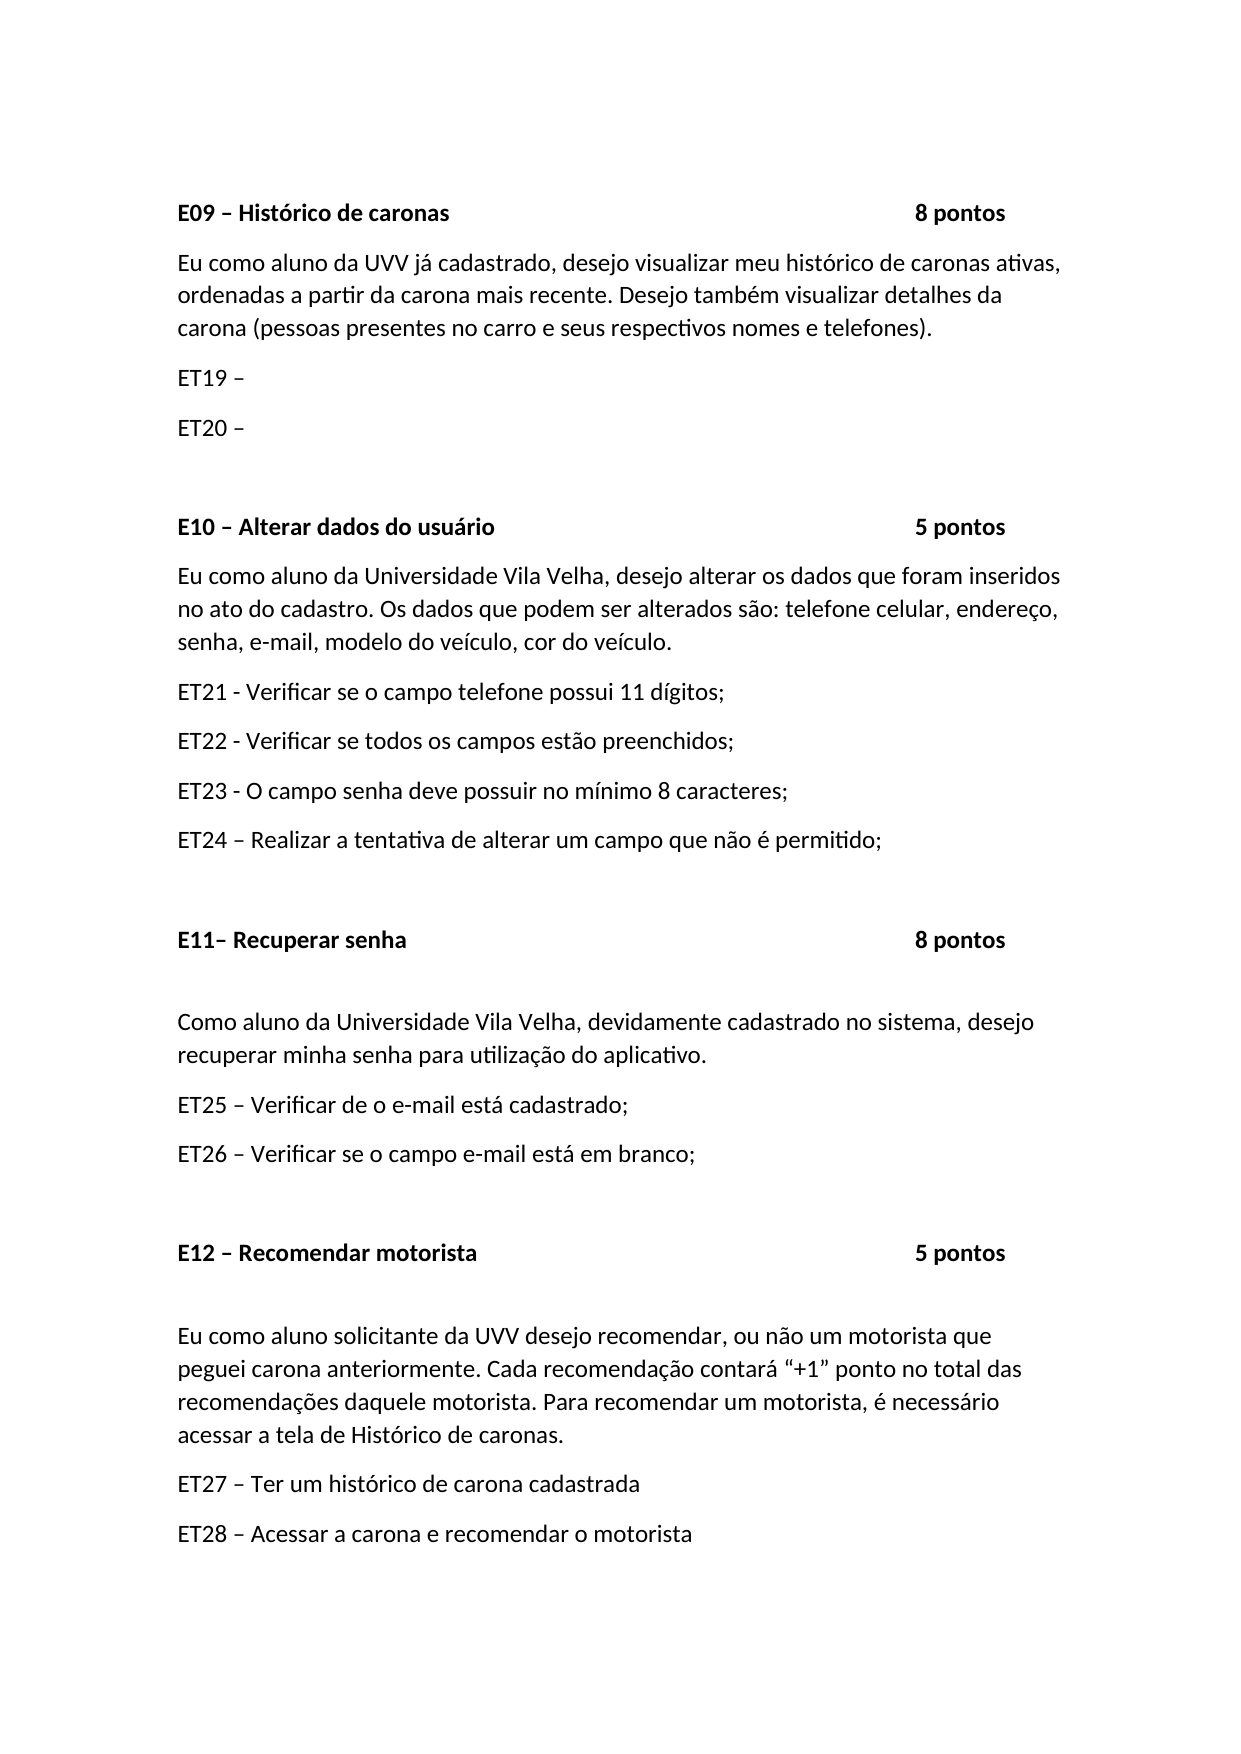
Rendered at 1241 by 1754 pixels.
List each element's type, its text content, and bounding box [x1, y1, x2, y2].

text ET19 – [177, 362, 1063, 393]
text E12 – Recomendar motorista 5 pontos [177, 1238, 1063, 1301]
text Como aluno da Universidade Vila Velha, devidamente cadastrado no sistema, desejo recuperar minha senha para utilização do aplicativo. [177, 1006, 1063, 1070]
text E09 – Histórico de caronas 8 pontos [177, 197, 1063, 228]
text ET20 – [177, 412, 1063, 442]
text ET22 - Verificar se todos os campos estão preenchidos; [177, 726, 1063, 756]
text E10 – Alterar dados do usuário 5 pontos [177, 511, 1063, 541]
text Eu como aluno da UVV já cadastrado, desejo visualizar meu histórico de caronas ativas, ordenadas a partir da carona mais recente. Desejo também visualizar detalhes da carona (pessoas presentes no carro e seus respectivos nomes e telefones). [177, 247, 1063, 343]
text ET27 – Ter um histórico de carona cadastrada [177, 1468, 1063, 1499]
text ET23 - O campo senha deve possuir no mínimo 8 caracteres; [177, 775, 1063, 806]
text Eu como aluno solicitante da UVV desejo recomendar, ou não um motorista que peguei carona anteriormente. Cada recomendação contará “+1” ponto no total das recomendações daquele motorista. Para recomendar um motorista, é necessário acessar a tela de Histórico de caronas. [177, 1320, 1063, 1449]
text ET24 – Realizar a tentativa de alterar um campo que não é permitido; [177, 825, 1063, 855]
text E11– Recuperar senha 8 pontos [177, 924, 1063, 987]
text Eu como aluno da Universidade Vila Velha, desejo alterar os dados que foram inseridos no ato do cadastro. Os dados que podem ser alterados são: telefone celular, endereço, senha, e-mail, modelo do veículo, cor do veículo. [177, 561, 1063, 657]
text ET26 – Verificar se o campo e-mail está em branco; [177, 1138, 1063, 1169]
text ET21 - Verificar se o campo telefone possui 11 dígitos; [177, 676, 1063, 706]
text ET25 – Verificar de o e-mail está cadastrado; [177, 1089, 1063, 1119]
text ET28 – Acessar a carona e recomendar o motorista [177, 1518, 1063, 1548]
